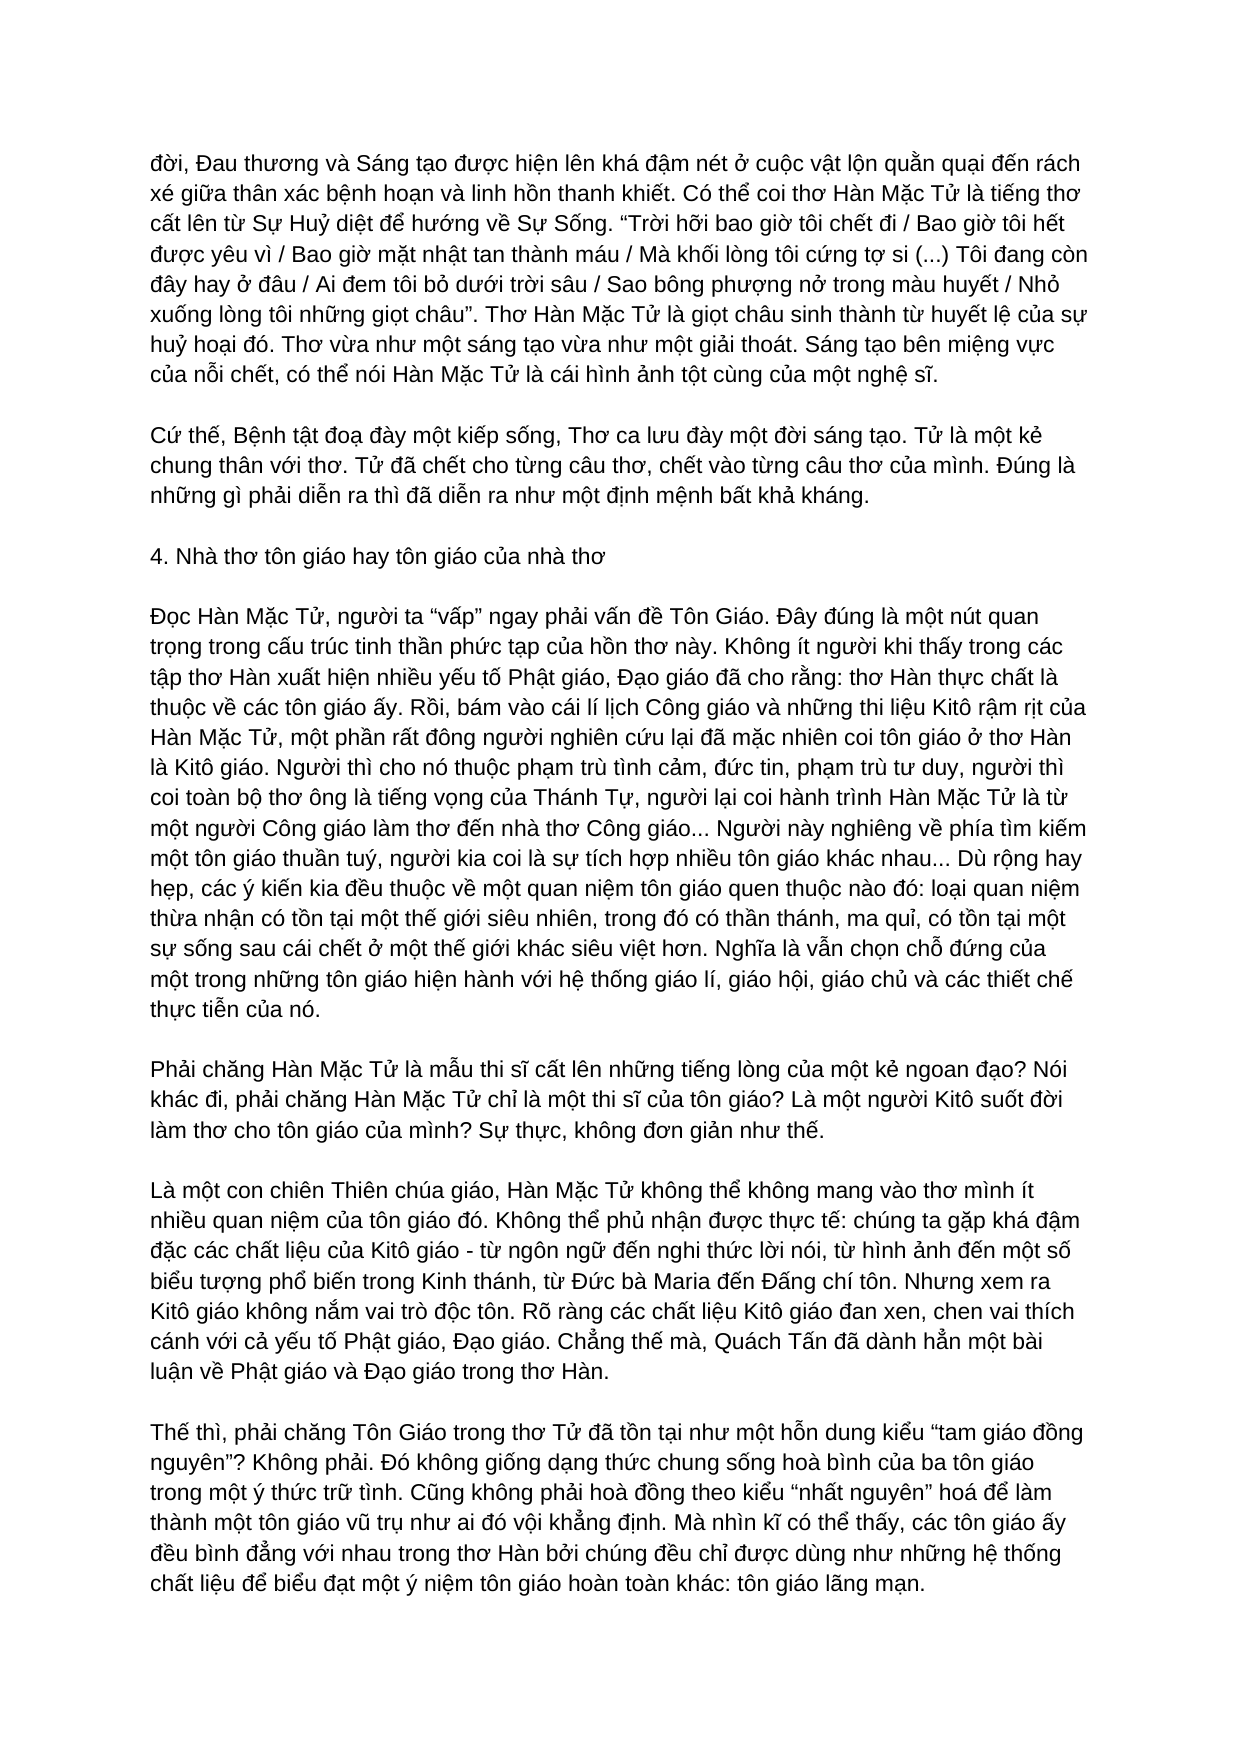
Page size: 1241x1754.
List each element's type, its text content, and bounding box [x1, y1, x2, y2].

text Cứ thế, Bệnh tật đoạ đày một kiếp sống, Thơ ca lưu đày một đời sáng tạo. Tử là một kẻ chung thân với thơ. Tử đã chết cho từng câu thơ, chết vào từng câu thơ của mình. Đúng là những gì phải diễn ra thì đã diễn ra như một định mệnh bất khả kháng. [150, 422, 1090, 509]
text Phải chăng Hàn Mặc Tử là mẫu thi sĩ cất lên những tiếng lòng của một kẻ ngoan đạo? Nói khác đi, phải chăng Hàn Mặc Tử chỉ là một thi sĩ của tôn giáo? Là một người Kitô suốt đời làm thơ cho tôn giáo của mình? Sự thực, không đơn giản như thế. [150, 1056, 1090, 1143]
text Đọc Hàn Mặc Tử, người ta “vấp” ngay phải vấn đề Tôn Giáo. Đây đúng là một nút quan trọng trong cấu trúc tinh thần phức tạp của hồn thơ này. Không ít người khi thấy trong các tập thơ Hàn xuất hiện nhiều yếu tố Phật giáo, Đạo giáo đã cho rằng: thơ Hàn thực chất là thuộc về các tôn giáo ấy. Rồi, bám vào cái lí lịch Công giáo và những thi liệu Kitô rậm rịt của Hàn Mặc Tử, một phần rất đông người nghiên cứu lại đã mặc nhiên coi tôn giáo ở thơ Hàn là Kitô giáo. Người thì cho nó thuộc phạm trù tình cảm, đức tin, phạm trù tư duy, người thì coi toàn bộ thơ ông là tiếng vọng của Thánh Tự, người lại coi hành trình Hàn Mặc Tử là từ một người Công giáo làm thơ đến nhà thơ Công giáo... Người này nghiêng về phía tìm kiếm một tôn giáo thuần tuý, người kia coi là sự tích hợp nhiều tôn giáo khác nhau... Dù rộng hay hẹp, các ý kiến kia đều thuộc về một quan niệm tôn giáo quen thuộc nào đó: loại quan niệm thừa nhận có tồn tại một thế giới siêu nhiên, trong đó có thần thánh, ma quỉ, có tồn tại một sự sống sau cái chết ở một thế giới khác siêu việt hơn. Nghĩa là vẫn chọn chỗ đứng của một trong những tôn giáo hiện hành với hệ thống giáo lí, giáo hội, giáo chủ và các thiết chế thực tiễn của nó. [150, 603, 1090, 1022]
text 4. Nhà thơ tôn giáo hay tôn giáo của nhà thơ [150, 543, 1090, 569]
text Thế thì, phải chăng Tôn Giáo trong thơ Tử đã tồn tại như một hỗn dung kiểu “tam giáo đồng nguyên”? Không phải. Đó không giống dạng thức chung sống hoà bình của ba tôn giáo trong một ý thức trữ tình. Cũng không phải hoà đồng theo kiểu “nhất nguyên” hoá để làm thành một tôn giáo vũ trụ như ai đó vội khẳng định. Mà nhìn kĩ có thể thấy, các tôn giáo ấy đều bình đẳng với nhau trong thơ Hàn bởi chúng đều chỉ được dùng như những hệ thống chất liệu để biểu đạt một ý niệm tôn giáo hoàn toàn khác: tôn giáo lãng mạn. [150, 1419, 1090, 1596]
text Là một con chiên Thiên chúa giáo, Hàn Mặc Tử không thể không mang vào thơ mình ít nhiều quan niệm của tôn giáo đó. Không thể phủ nhận được thực tế: chúng ta gặp khá đậm đặc các chất liệu của Kitô giáo - từ ngôn ngữ đến nghi thức lời nói, từ hình ảnh đến một số biểu tượng phổ biến trong Kinh thánh, từ Đức bà Maria đến Đấng chí tôn. Nhưng xem ra Kitô giáo không nắm vai trò độc tôn. Rõ ràng các chất liệu Kitô giáo đan xen, chen vai thích cánh với cả yếu tố Phật giáo, Đạo giáo. Chẳng thế mà, Quách Tấn đã dành hẳn một bài luận về Phật giáo và Đạo giáo trong thơ Hàn. [150, 1177, 1090, 1385]
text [150, 150, 1090, 388]
